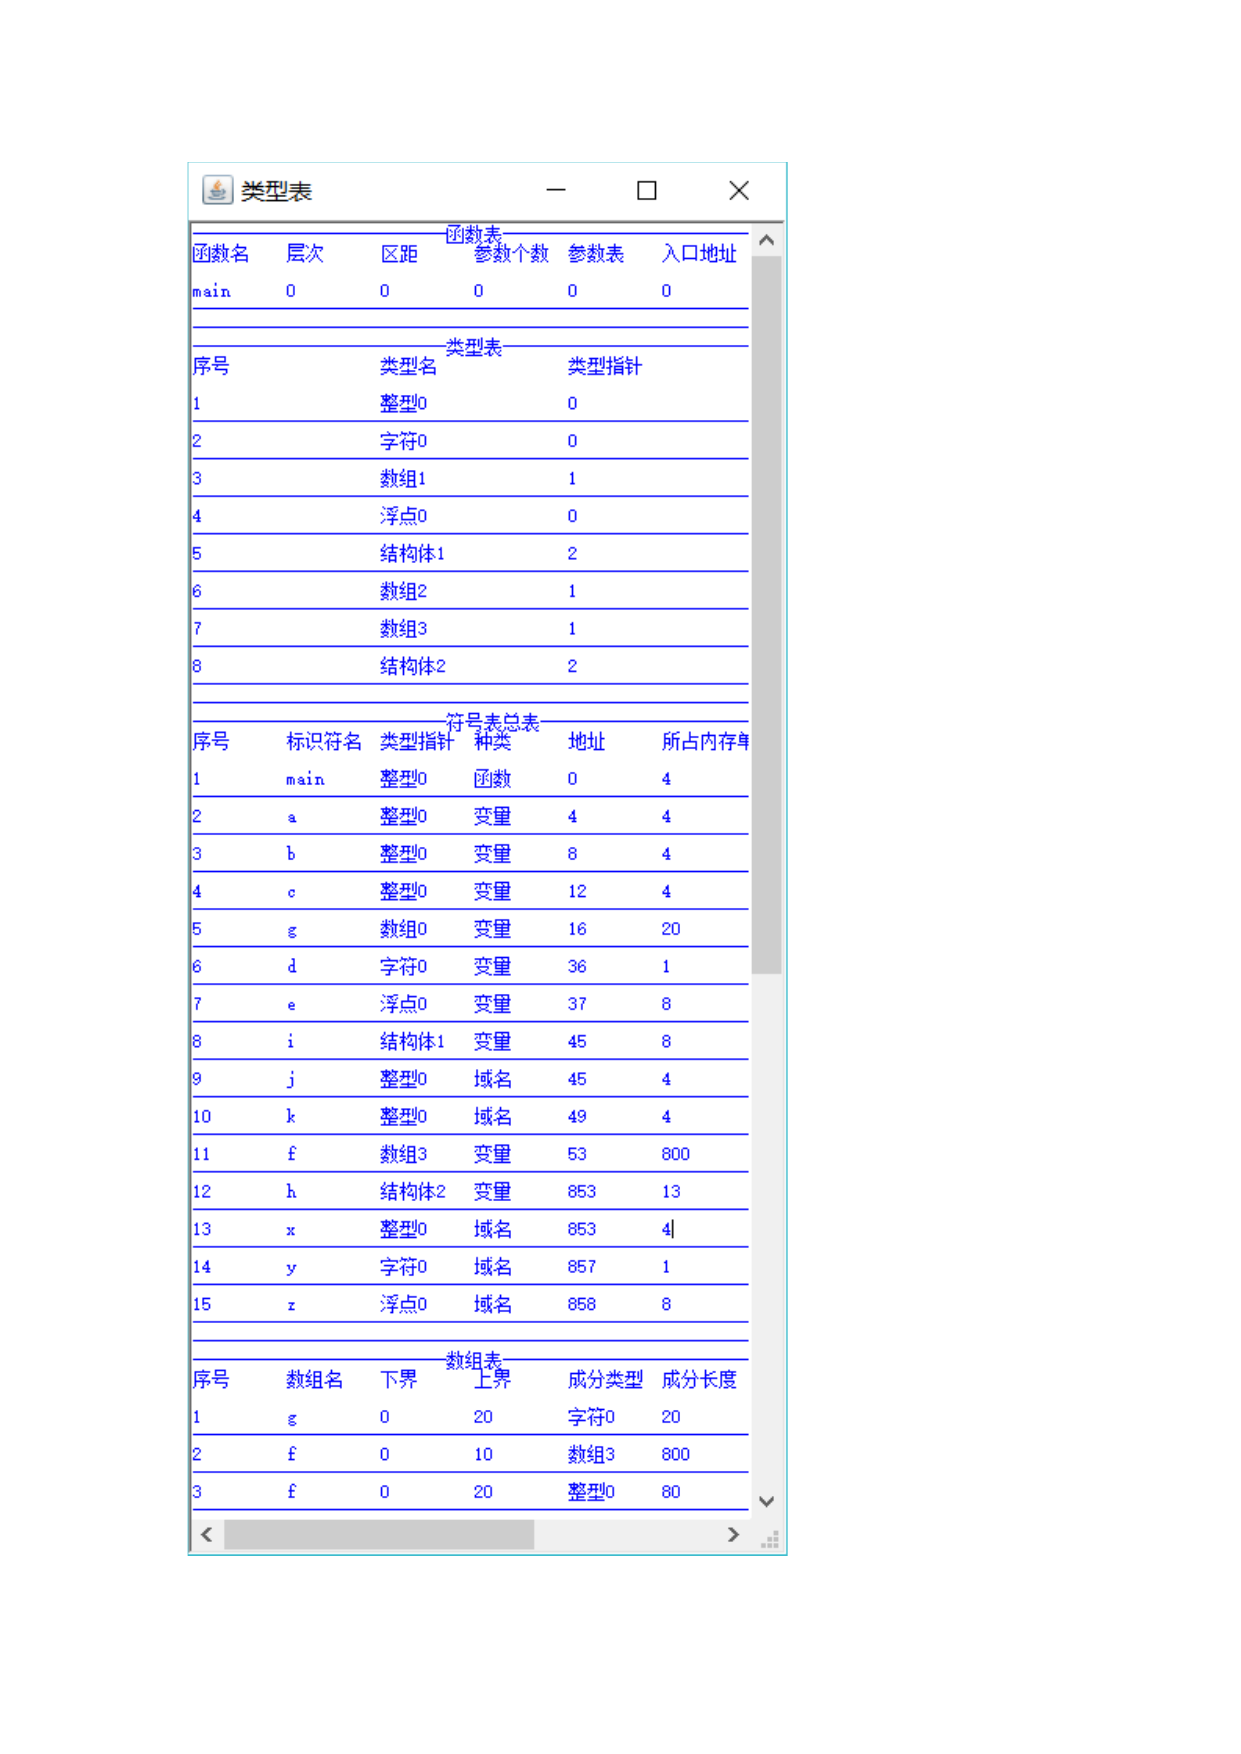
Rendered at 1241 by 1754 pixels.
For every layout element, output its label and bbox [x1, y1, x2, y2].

picture [187, 162, 788, 1556]
